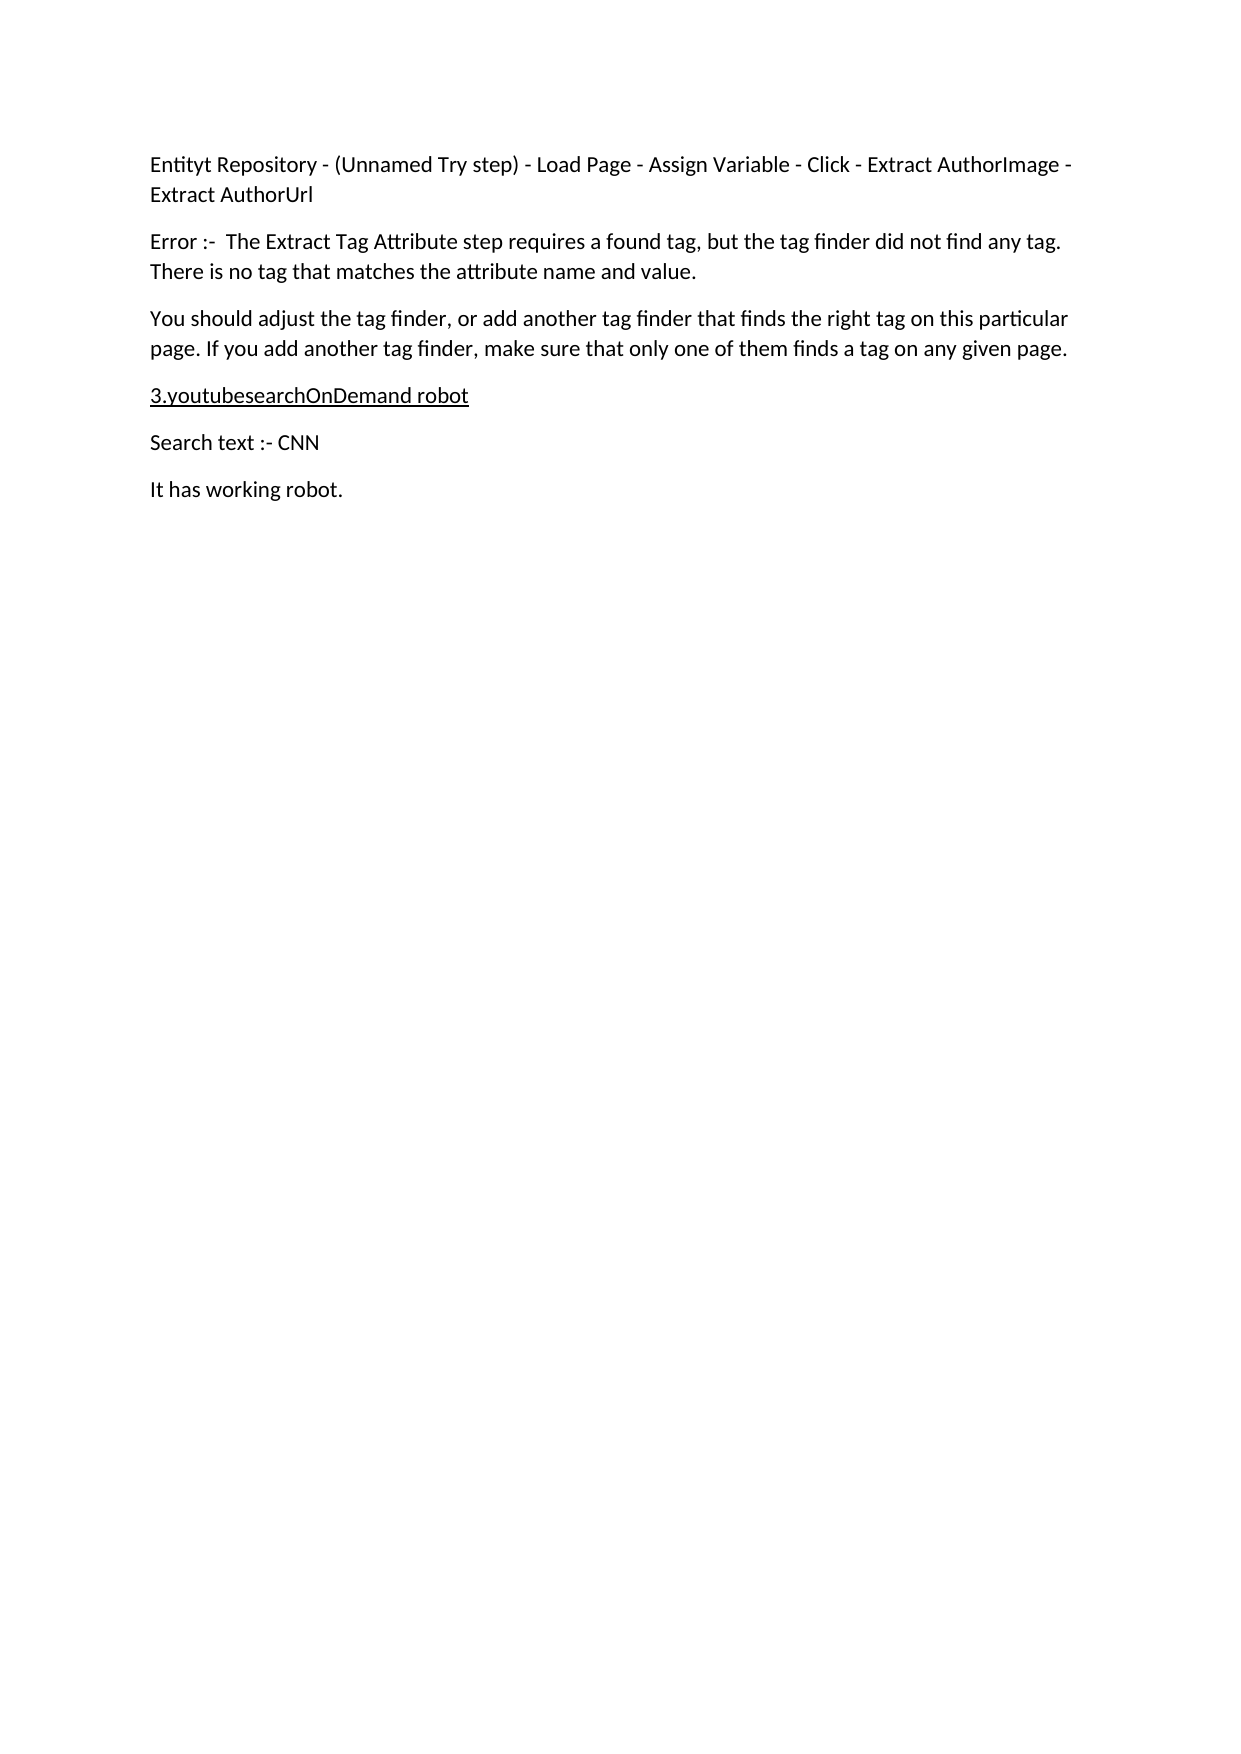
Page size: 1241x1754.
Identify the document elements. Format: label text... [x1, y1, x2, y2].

text It has working robot. [150, 475, 1090, 503]
text Search text :- CNN [150, 428, 1090, 456]
text Error :- The Extract Tag Attribute step requires a found tag, but the tag finder did not find any tag. There is no tag that matches the attribute name and value. [150, 227, 1090, 285]
text You should adjust the tag finder, or add another tag finder that finds the right tag on this particular page. If you add another tag finder, make sure that only one of them finds a tag on any given page. [150, 304, 1090, 362]
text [150, 150, 1090, 208]
text 3.youtubesearchOnDemand robot [150, 381, 1090, 409]
